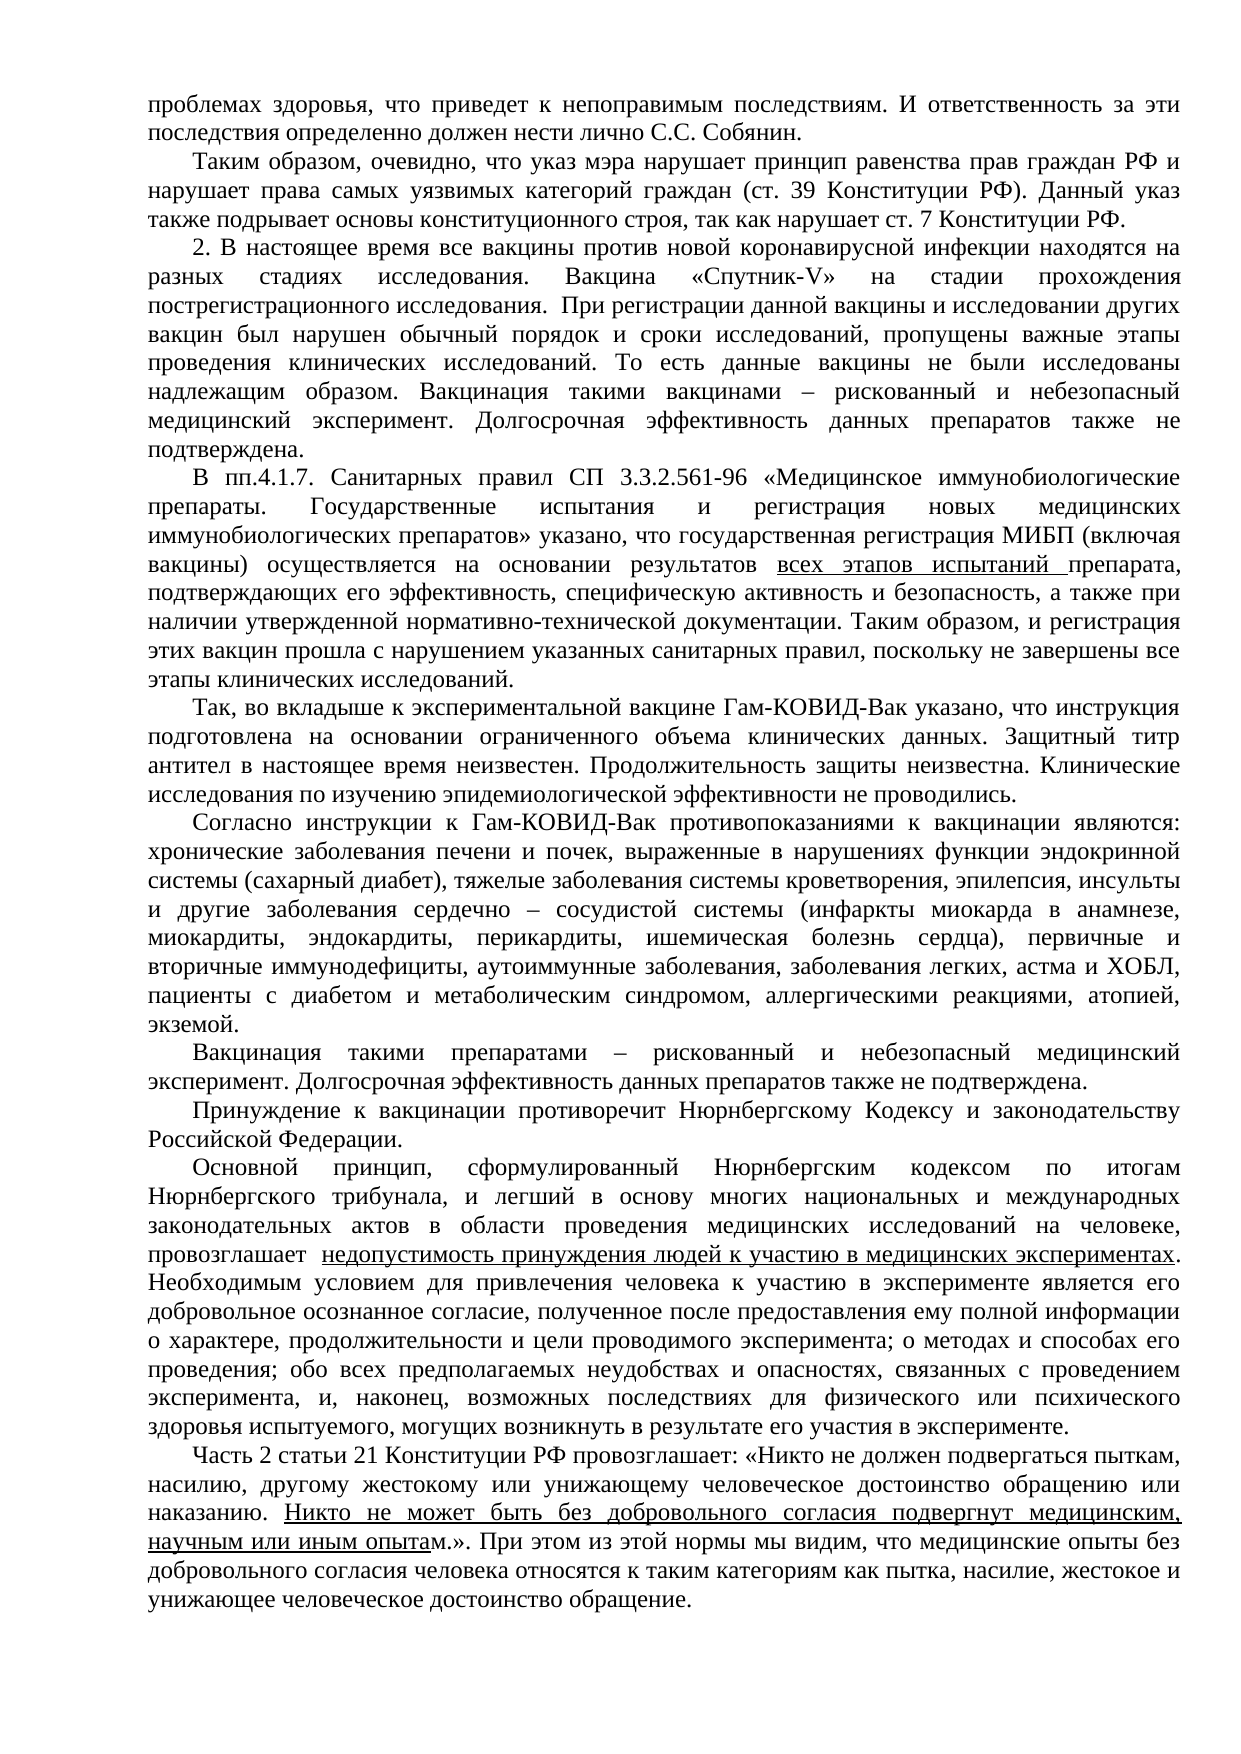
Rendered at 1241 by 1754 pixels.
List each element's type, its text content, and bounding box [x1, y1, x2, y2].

text Часть 2 статьи 21 Конституции РФ провозглашает: «Никто не должен подвергаться пыткам, насилию, другому жестокому или унижающему человеческое достоинство обращению или наказанию. Никто не может быть без добровольного согласия подвергнут медицинским, научным или иным опытам.». При этом из этой нормы мы видим, что медицинские опыты без добровольного согласия человека относятся к таким категориям как пытка, насилие, жестокое и унижающее человеческое достоинство обращение. [148, 1440, 1181, 1612]
text Так, во вкладыше к экспериментальной вакцине Гам-КОВИД-Вак указано, что инструкция подготовлена на основании ограниченного объема клинических данных. Защитный титр антител в настоящее время неизвестен. Продолжительность защиты неизвестна. Клинические исследования по изучению эпидемиологической эффективности не проводились. [148, 692, 1181, 807]
text В пп.4.1.7. Санитарных правил СП 3.3.2.561-96 «Медицинское иммунобиологические препараты. Государственные испытания и регистрация новых медицинских иммунобиологических препаратов» указано, что государственная регистрация МИБП (включая вакцины) осуществляется на основании результатов всех этапов испытаний препарата, подтверждающих его эффективность, специфическую активность и безопасность, а также при наличии утвержденной нормативно-технической документации. Таким образом, и регистрация этих вакцин прошла с нарушением указанных санитарных правил, поскольку не завершены все этапы клинических исследований. [148, 462, 1181, 692]
text Вакцинация такими препаратами – рискованный и небезопасный медицинский эксперимент. Долгосрочная эффективность данных препаратов также не подтверждена. [148, 1037, 1181, 1095]
text 2. В настоящее время все вакцины против новой коронавирусной инфекции находятся на разных стадиях исследования. Вакцина «Спутник-V» на стадии прохождения пострегистрационного исследования. При регистрации данной вакцины и исследовании других вакцин был нарушен обычный порядок и сроки исследований, пропущены важные этапы проведения клинических исследований. То есть данные вакцины не были исследованы надлежащим образом. Вакцинация такими вакцинами – рискованный и небезопасный медицинский эксперимент. Долгосрочная эффективность данных препаратов также не подтверждена. [148, 232, 1181, 462]
text Принуждение к вакцинации противоречит Нюрнбергскому Кодексу и законодательству Российской Федерации. [148, 1095, 1181, 1152]
text Основной принцип, сформулированный Нюрнбергским кодексом по итогам Нюрнбергского трибунала, и легший в основу многих национальных и международных законодательных актов в области проведения медицинских исследований на человеке, провозглашает недопустимость принуждения людей к участию в медицинских экспериментах. Необходимым условием для привлечения человека к участию в эксперименте является его добровольное осознанное согласие, полученное после предоставления ему полной информации о характере, продолжительности и цели проводимого эксперимента; о методах и способах его проведения; обо всех предполагаемых неудобствах и опасностях, связанных с проведением эксперимента, и, наконец, возможных последствиях для физического или психического здоровья испытуемого, могущих возникнуть в результате его участия в эксперименте. [148, 1152, 1181, 1440]
text Согласно инструкции к Гам-КОВИД-Вак противопоказаниями к вакцинации являются: хронические заболевания печени и почек, выраженные в нарушениях функции эндокринной системы (сахарный диабет), тяжелые заболевания системы кроветворения, эпилепсия, инсульты и другие заболевания сердечно – сосудистой системы (инфаркты миокарда в анамнезе, миокардиты, эндокардиты, перикардиты, ишемическая болезнь сердца), первичные и вторичные иммунодефициты, аутоиммунные заболевания, заболевания легких, астма и ХОБЛ, пациенты с диабетом и метаболическим синдромом, аллергическими реакциями, атопией, экземой. [148, 807, 1181, 1037]
text Таким образом, очевидно, что указ мэра нарушает принцип равенства прав граждан РФ и нарушает права самых уязвимых категорий граждан (ст. 39 Конституции РФ). Данный указ также подрывает основы конституционного строя, так как нарушает ст. 7 Конституции РФ. [148, 146, 1181, 232]
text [148, 89, 1181, 146]
